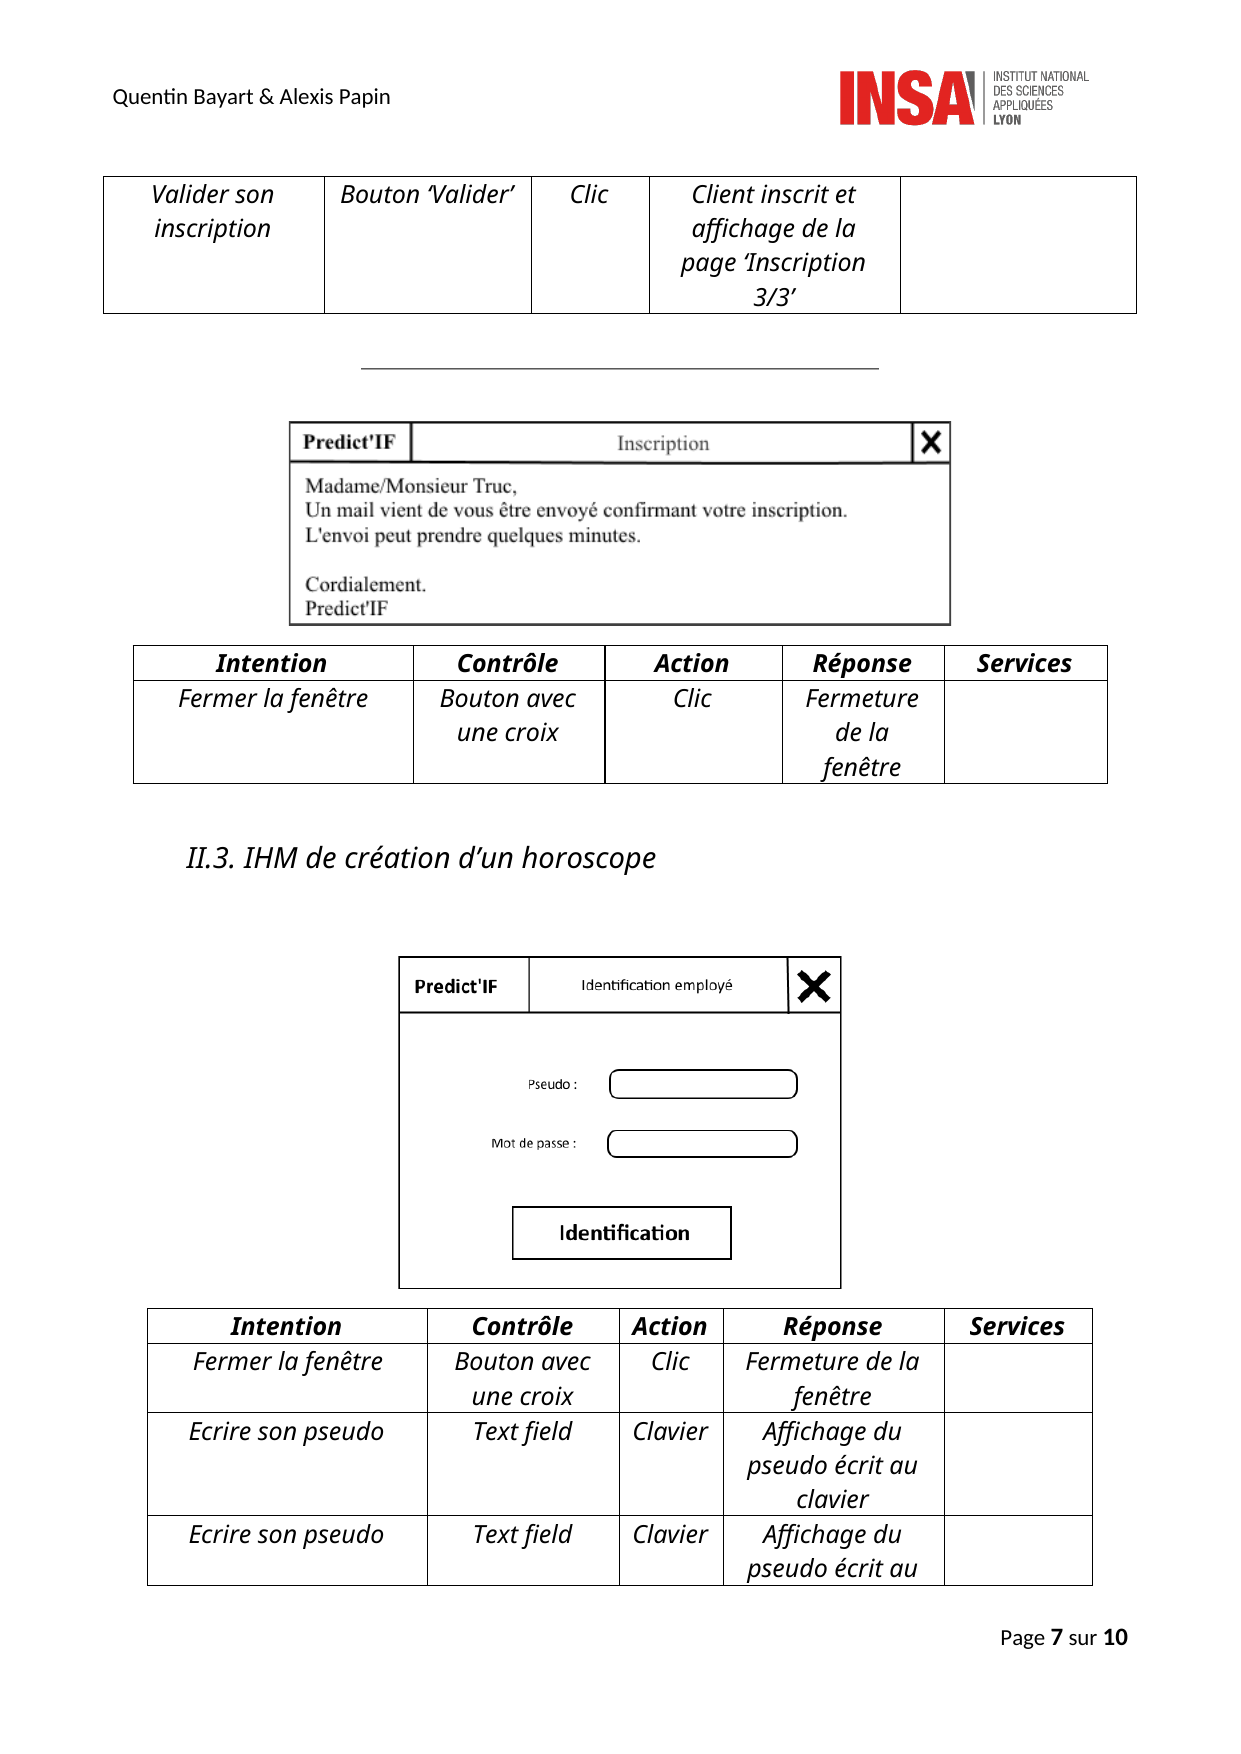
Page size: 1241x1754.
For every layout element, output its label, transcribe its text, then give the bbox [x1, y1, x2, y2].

table_cell Bouton avec une croix [428, 1344, 619, 1412]
table_cell Bouton ‘Valider’ [325, 177, 531, 313]
table_cell Clic [606, 681, 782, 783]
table_cell Fermer la fenêtre [134, 681, 413, 783]
text II.3. IHM de création d’un horoscope [112, 838, 1128, 877]
table_cell [945, 681, 1107, 783]
table_header Services [945, 1309, 1092, 1343]
table_cell Clic [532, 177, 649, 313]
table_header Intention [148, 1309, 427, 1343]
table_cell Text field [428, 1516, 619, 1584]
picture [288, 421, 952, 626]
table_cell Bouton avec une croix [414, 681, 604, 783]
table_cell Ecrire son pseudo [148, 1413, 427, 1515]
table_header Action [606, 646, 782, 680]
table_header Intention [134, 646, 413, 680]
table_header Services [945, 646, 1107, 680]
table_cell Ecrire son pseudo [148, 1516, 427, 1584]
table_cell [901, 177, 1136, 313]
table_cell [945, 1344, 1092, 1412]
table_header Réponse [783, 646, 944, 680]
picture [398, 956, 842, 1289]
table_cell Clavier [620, 1516, 723, 1584]
table_cell Affichage du pseudo écrit au clavier [724, 1516, 944, 1584]
table_cell Fermer la fenêtre [148, 1344, 427, 1412]
picture [836, 68, 1093, 127]
table_cell [945, 1516, 1092, 1584]
table_cell Client inscrit et affichage de la page ‘Inscription 3/3’ [650, 177, 900, 313]
table_cell Clic [620, 1344, 723, 1412]
table_header Contrôle [428, 1309, 619, 1343]
table_header Contrôle [414, 646, 604, 680]
table_cell Fermeture de la fenêtre [724, 1344, 944, 1412]
table_cell Affichage du pseudo écrit au clavier [724, 1413, 944, 1515]
table_cell Valider son inscription [104, 177, 324, 313]
table_cell Clavier [620, 1413, 723, 1515]
table_header Action [620, 1309, 723, 1343]
table_cell Fermeture de la fenêtre [783, 681, 944, 783]
table_cell Text field [428, 1413, 619, 1515]
table_header Réponse [724, 1309, 944, 1343]
table_cell [945, 1413, 1092, 1515]
